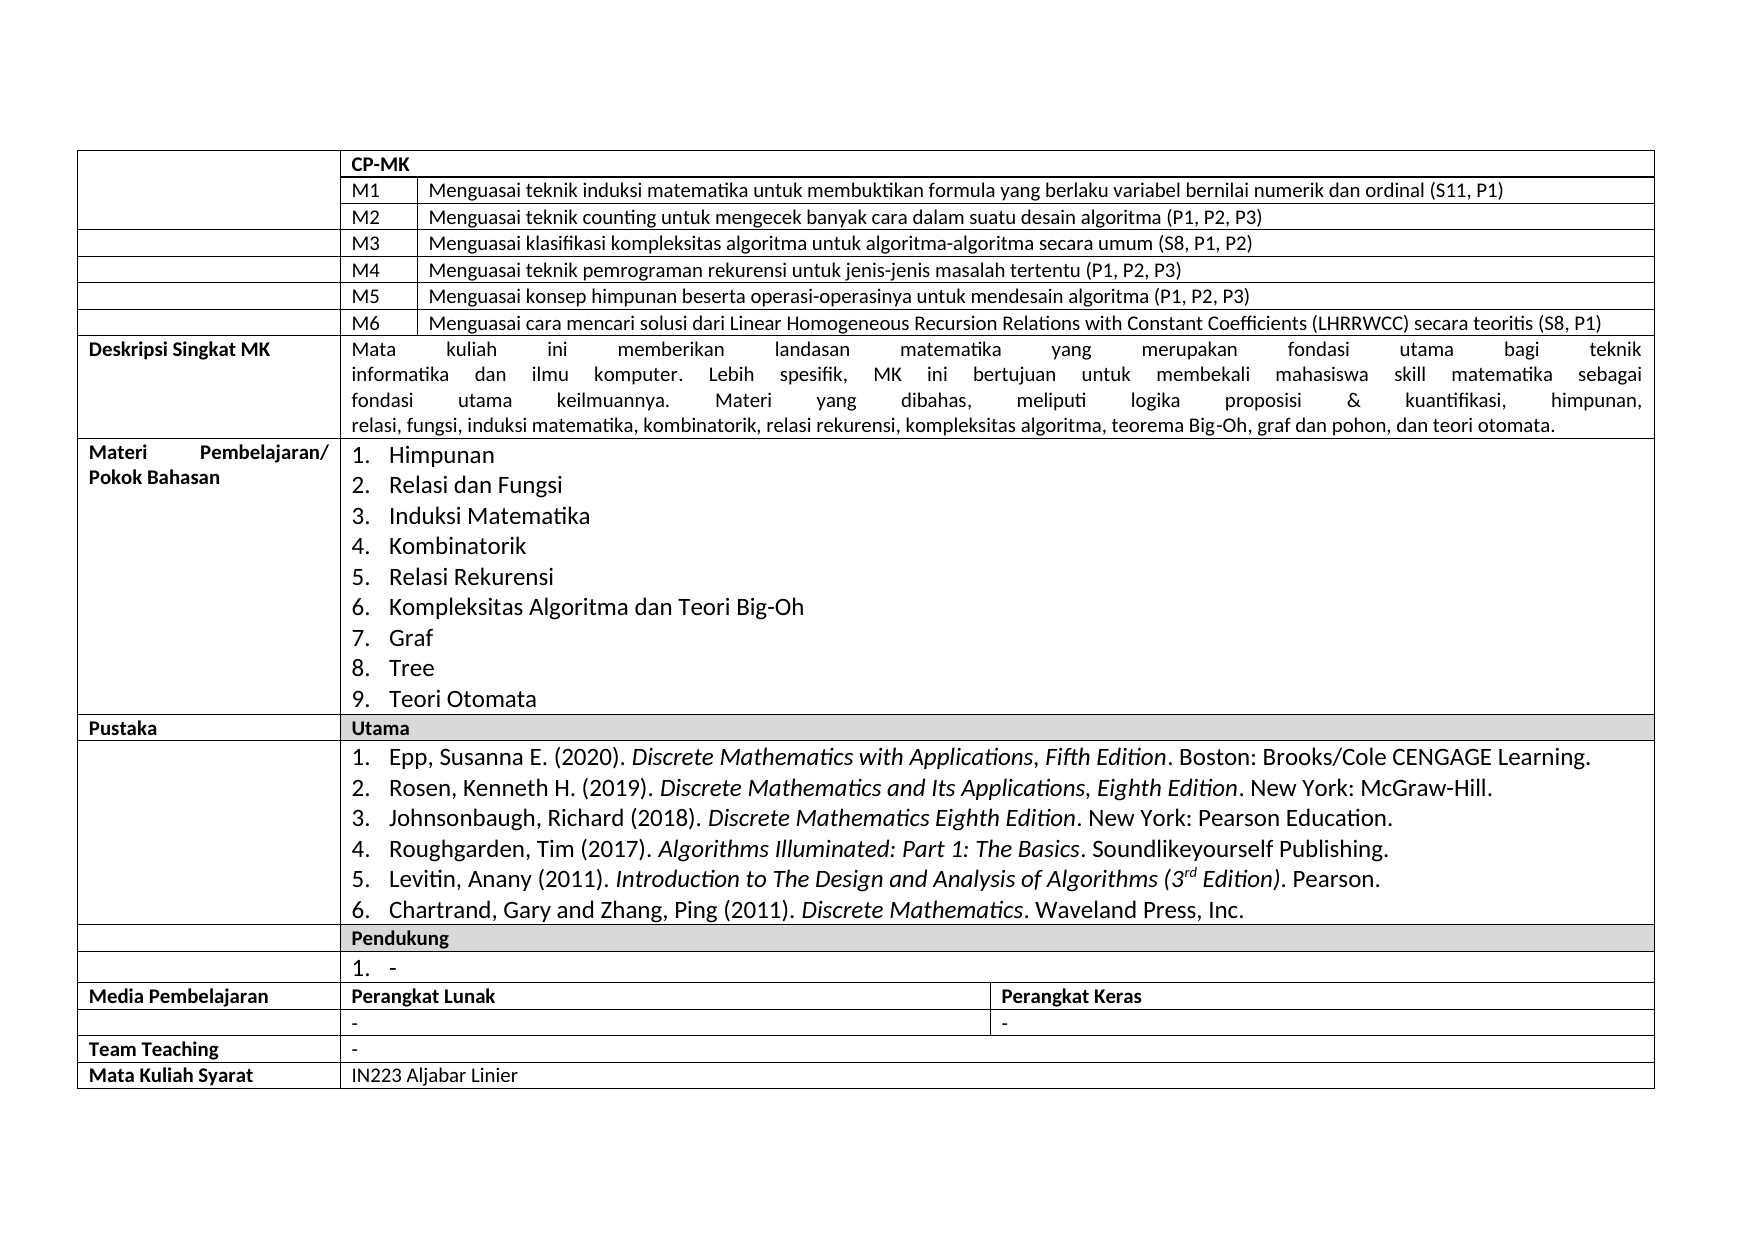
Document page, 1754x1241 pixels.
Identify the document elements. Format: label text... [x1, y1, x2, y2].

table_cell Himpunan Relasi dan Fungsi Induksi Matematika Kombinatorik Relasi Rekurensi Kompleksitas Algoritma dan Teori Big-Oh Graf Tree Teori Otomata [341, 439, 1654, 714]
table_cell M2 [341, 204, 417, 229]
table_cell Materi Pembelajaran/ Pokok Bahasan [78, 439, 340, 714]
table_cell Menguasai konsep himpunan beserta operasi-operasinya untuk mendesain algoritma (P1, P2, P3) [418, 283, 1654, 309]
table_cell Menguasai klasifikasi kompleksitas algoritma untuk algoritma-algoritma secara umum (S8, P1, P2) [418, 230, 1654, 256]
table_cell Deskripsi Singkat MK [78, 336, 340, 438]
table_cell M5 [341, 283, 417, 309]
table_cell Epp, Susanna E. (2020). Discrete Mathematics with Applications, Fifth Edition. Boston: Brooks/Cole CENGAGE Learning. Rosen, Kenneth H. (2019). Discrete Mathematics and Its Applications, Eighth Edition. New York: McGraw-Hill. Johnsonbaugh, Richard (2018). Discrete Mathematics Eighth Edition. New York: Pearson Education. Roughgarden, Tim (2017). Algorithms Illuminated: Part 1: The Basics. Soundlikeyourself Publishing. Levitin, Anany (2011). Introduction to The Design and Analysis of Algorithms (3rd Edition). Pearson. Chartrand, Gary and Zhang, Ping (2011). Discrete Mathematics. Waveland Press, Inc. [341, 741, 1654, 924]
table_cell Mata Kuliah Syarat [78, 1063, 340, 1088]
table_cell Perangkat Lunak [341, 983, 990, 1009]
table_cell - [341, 952, 1654, 982]
table_cell [78, 925, 340, 951]
table_cell [78, 1010, 340, 1035]
table_cell Pendukung [341, 925, 1654, 951]
table_cell Utama [341, 715, 1654, 740]
table_cell [78, 741, 340, 924]
table_cell [78, 310, 340, 335]
table_cell IN223 Aljabar Linier [341, 1063, 1654, 1088]
table_cell - [341, 1010, 990, 1035]
table_cell M6 [341, 310, 417, 335]
table_cell M4 [341, 257, 417, 282]
table_cell [78, 283, 340, 309]
table_cell Team Teaching [78, 1036, 340, 1062]
table_cell CP-MK [341, 151, 1654, 176]
table_cell [78, 952, 340, 982]
table_cell M3 [341, 230, 417, 256]
table_cell [78, 257, 340, 282]
table_cell Perangkat Keras [991, 983, 1654, 1009]
table_cell Menguasai teknik induksi matematika untuk membuktikan formula yang berlaku variabel bernilai numerik dan ordinal (S11, P1) [418, 178, 1654, 203]
table_cell [78, 230, 340, 256]
table_cell Menguasai teknik counting untuk mengecek banyak cara dalam suatu desain algoritma (P1, P2, P3) [418, 204, 1654, 229]
table_cell M1 [341, 178, 417, 203]
table_cell Mata kuliah ini memberikan landasan matematika yang merupakan fondasi utama bagi teknik informatika dan ilmu komputer. Lebih spesifik, MK ini bertujuan untuk membekali mahasiswa skill matematika sebagai fondasi utama keilmuannya. Materi yang dibahas, meliputi logika proposisi & kuantifikasi, himpunan, relasi, fungsi, induksi matematika, kombinatorik, relasi rekurensi, kompleksitas algoritma, teorema Big-Oh, graf dan pohon, dan teori otomata. [341, 336, 1654, 438]
table_cell - [341, 1036, 1654, 1062]
table_cell - [991, 1010, 1654, 1035]
table_cell Menguasai teknik pemrograman rekurensi untuk jenis-jenis masalah tertentu (P1, P2, P3) [418, 257, 1654, 282]
table_cell Menguasai cara mencari solusi dari Linear Homogeneous Recursion Relations with Constant Coefficients (LHRRWCC) secara teoritis (S8, P1) [418, 310, 1654, 335]
table_cell Media Pembelajaran [78, 983, 340, 1009]
table_cell Pustaka [78, 715, 340, 740]
